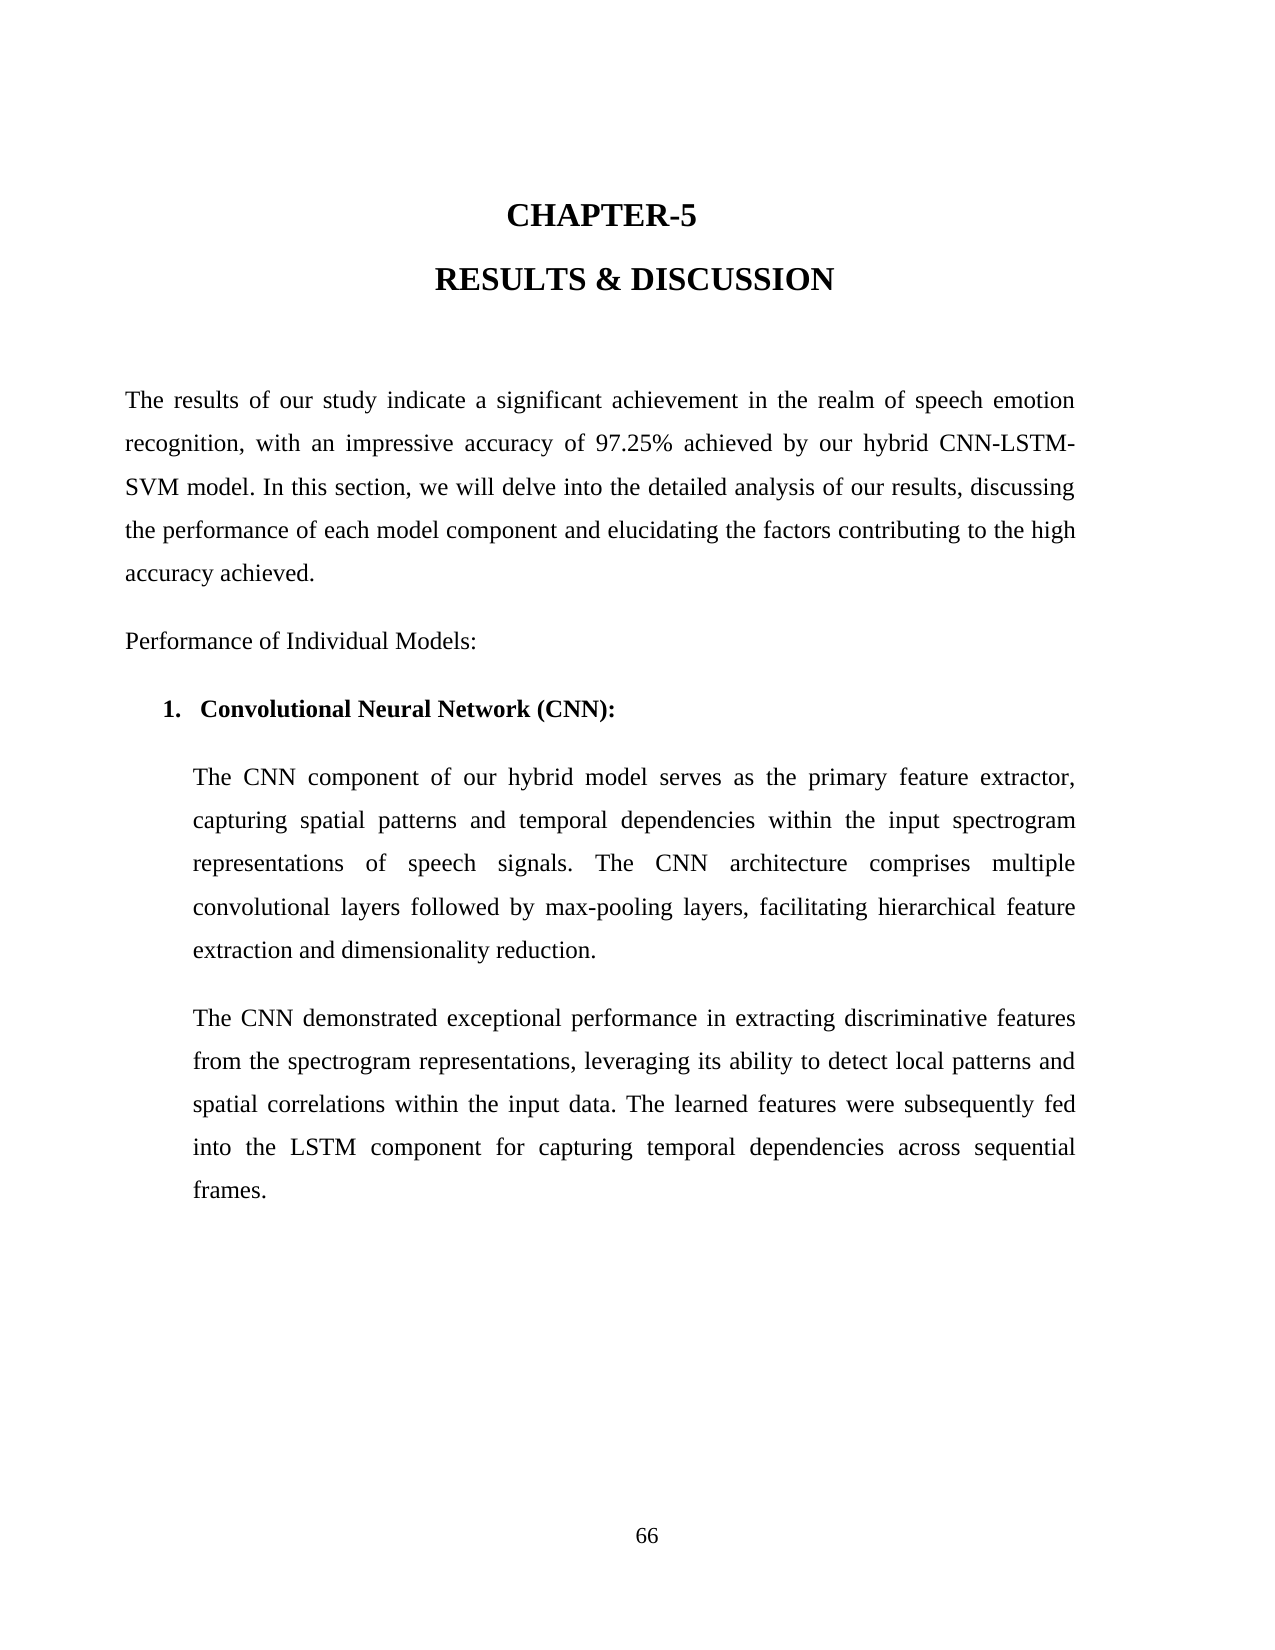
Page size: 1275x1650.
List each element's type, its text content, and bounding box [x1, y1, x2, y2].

text The results of our study indicate a significant achievement in the realm of speech emotion recognition, with an impressive accuracy of 97.25% achieved by our hybrid CNN-LSTM-SVM model. In this section, we will delve into the detailed analysis of our results, discussing the performance of each model component and elucidating the factors contributing to the high accuracy achieved. [125, 385, 1077, 587]
text The CNN demonstrated exceptional performance in extracting discriminative features from the spectrogram representations, leveraging its ability to detect local patterns and spatial correlations within the input data. The learned features were subsequently fed into the LSTM component for capturing temporal dependencies across sequential frames. [193, 1003, 1077, 1204]
text RESULTS & DISCUSSION [193, 259, 1077, 297]
text Performance of Individual Models: [125, 626, 1077, 655]
text The CNN component of our hybrid model serves as the primary feature extractor, capturing spatial patterns and temporal dependencies within the input spectrogram representations of speech signals. The CNN architecture comprises multiple convolutional layers followed by max-pooling layers, facilitating hierarchical feature extraction and dimensionality reduction. [193, 762, 1077, 963]
list Convolutional Neural Network (CNN): [162, 694, 1077, 723]
text CHAPTER-5 [125, 195, 1077, 234]
